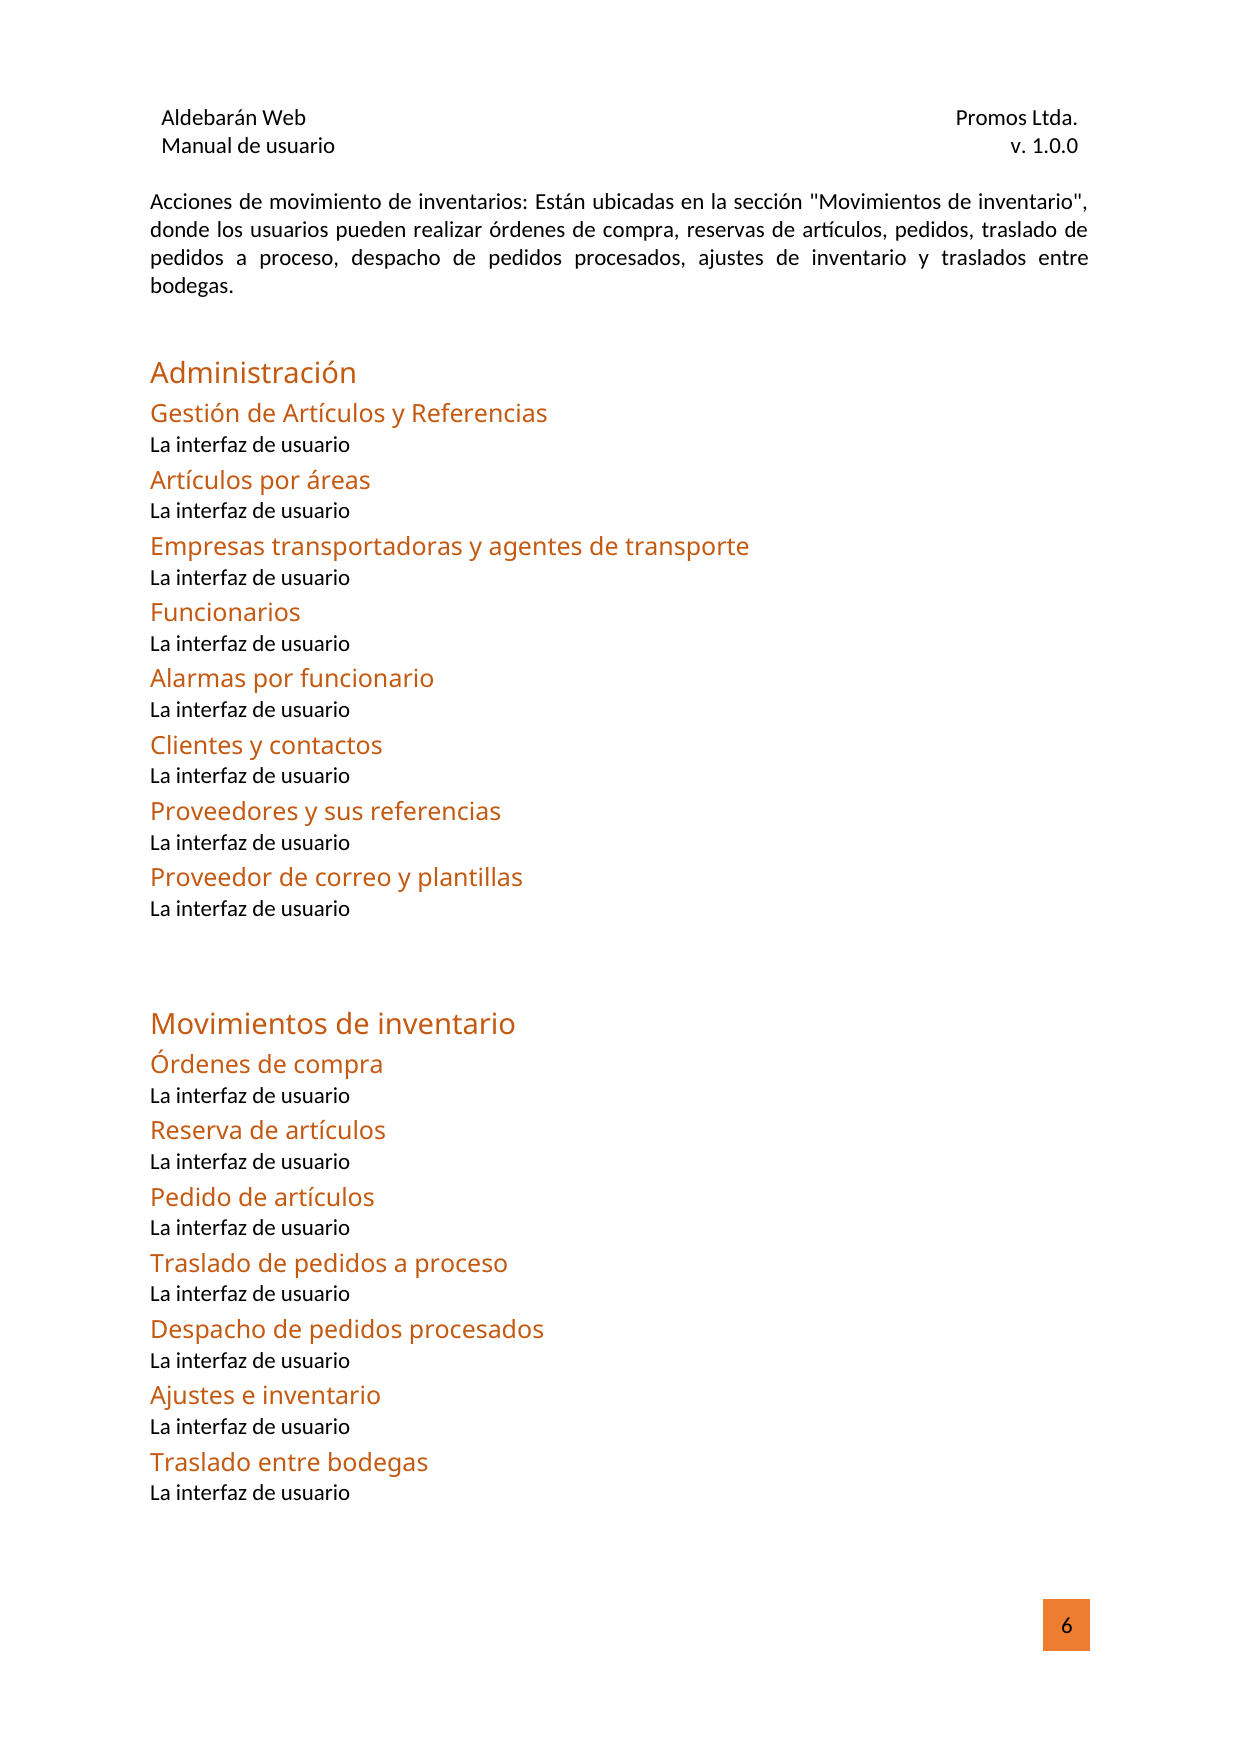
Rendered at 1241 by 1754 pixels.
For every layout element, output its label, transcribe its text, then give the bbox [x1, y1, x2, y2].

text La interfaz de usuario [150, 430, 1090, 458]
text La interfaz de usuario [150, 1412, 1090, 1440]
subtitle Empresas transportadoras y agentes de transporte [150, 528, 1090, 563]
text La interfaz de usuario [150, 1081, 1090, 1109]
subtitle Reserva de artículos [150, 1113, 1090, 1147]
text La interfaz de usuario [150, 828, 1090, 856]
text La interfaz de usuario [150, 496, 1090, 524]
subtitle Órdenes de compra [150, 1047, 1090, 1081]
text La interfaz de usuario [150, 1279, 1090, 1308]
subtitle Proveedor de correo y plantillas [150, 860, 1090, 894]
subtitle Pedido de artículos [150, 1179, 1090, 1213]
subtitle Proveedores y sus referencias [150, 793, 1090, 828]
text La interfaz de usuario [150, 761, 1090, 789]
subtitle Traslado de pedidos a proceso [150, 1246, 1090, 1279]
text La interfaz de usuario [150, 894, 1090, 922]
text La interfaz de usuario [150, 1346, 1090, 1374]
text La interfaz de usuario [150, 695, 1090, 723]
subtitle Gestión de Artículos y Referencias [150, 396, 1090, 430]
subtitle Alarmas por funcionario [150, 661, 1090, 695]
subtitle Artículos por áreas [150, 462, 1090, 496]
subtitle Ajustes e inventario [150, 1378, 1090, 1412]
text La interfaz de usuario [150, 1478, 1090, 1506]
subtitle Traslado entre bodegas [150, 1444, 1090, 1478]
subtitle Despacho de pedidos procesados [150, 1312, 1090, 1346]
text La interfaz de usuario [150, 563, 1090, 591]
subtitle Clientes y contactos [150, 727, 1090, 761]
subtitle Movimientos de inventario [150, 1003, 1090, 1043]
text La interfaz de usuario [150, 629, 1090, 657]
subtitle Funcionarios [150, 595, 1090, 629]
text Acciones de movimiento de inventarios: Están ubicadas en la sección "Movimientos de inventario", donde los usuarios pueden realizar órdenes de compra, reservas de artículos, pedidos, traslado de pedidos a proceso, despacho de pedidos procesados, ajustes de inventario y traslados entre bodegas. [150, 187, 1090, 299]
text La interfaz de usuario [150, 1213, 1090, 1241]
subtitle Administración [150, 352, 1090, 392]
text La interfaz de usuario [150, 1147, 1090, 1175]
